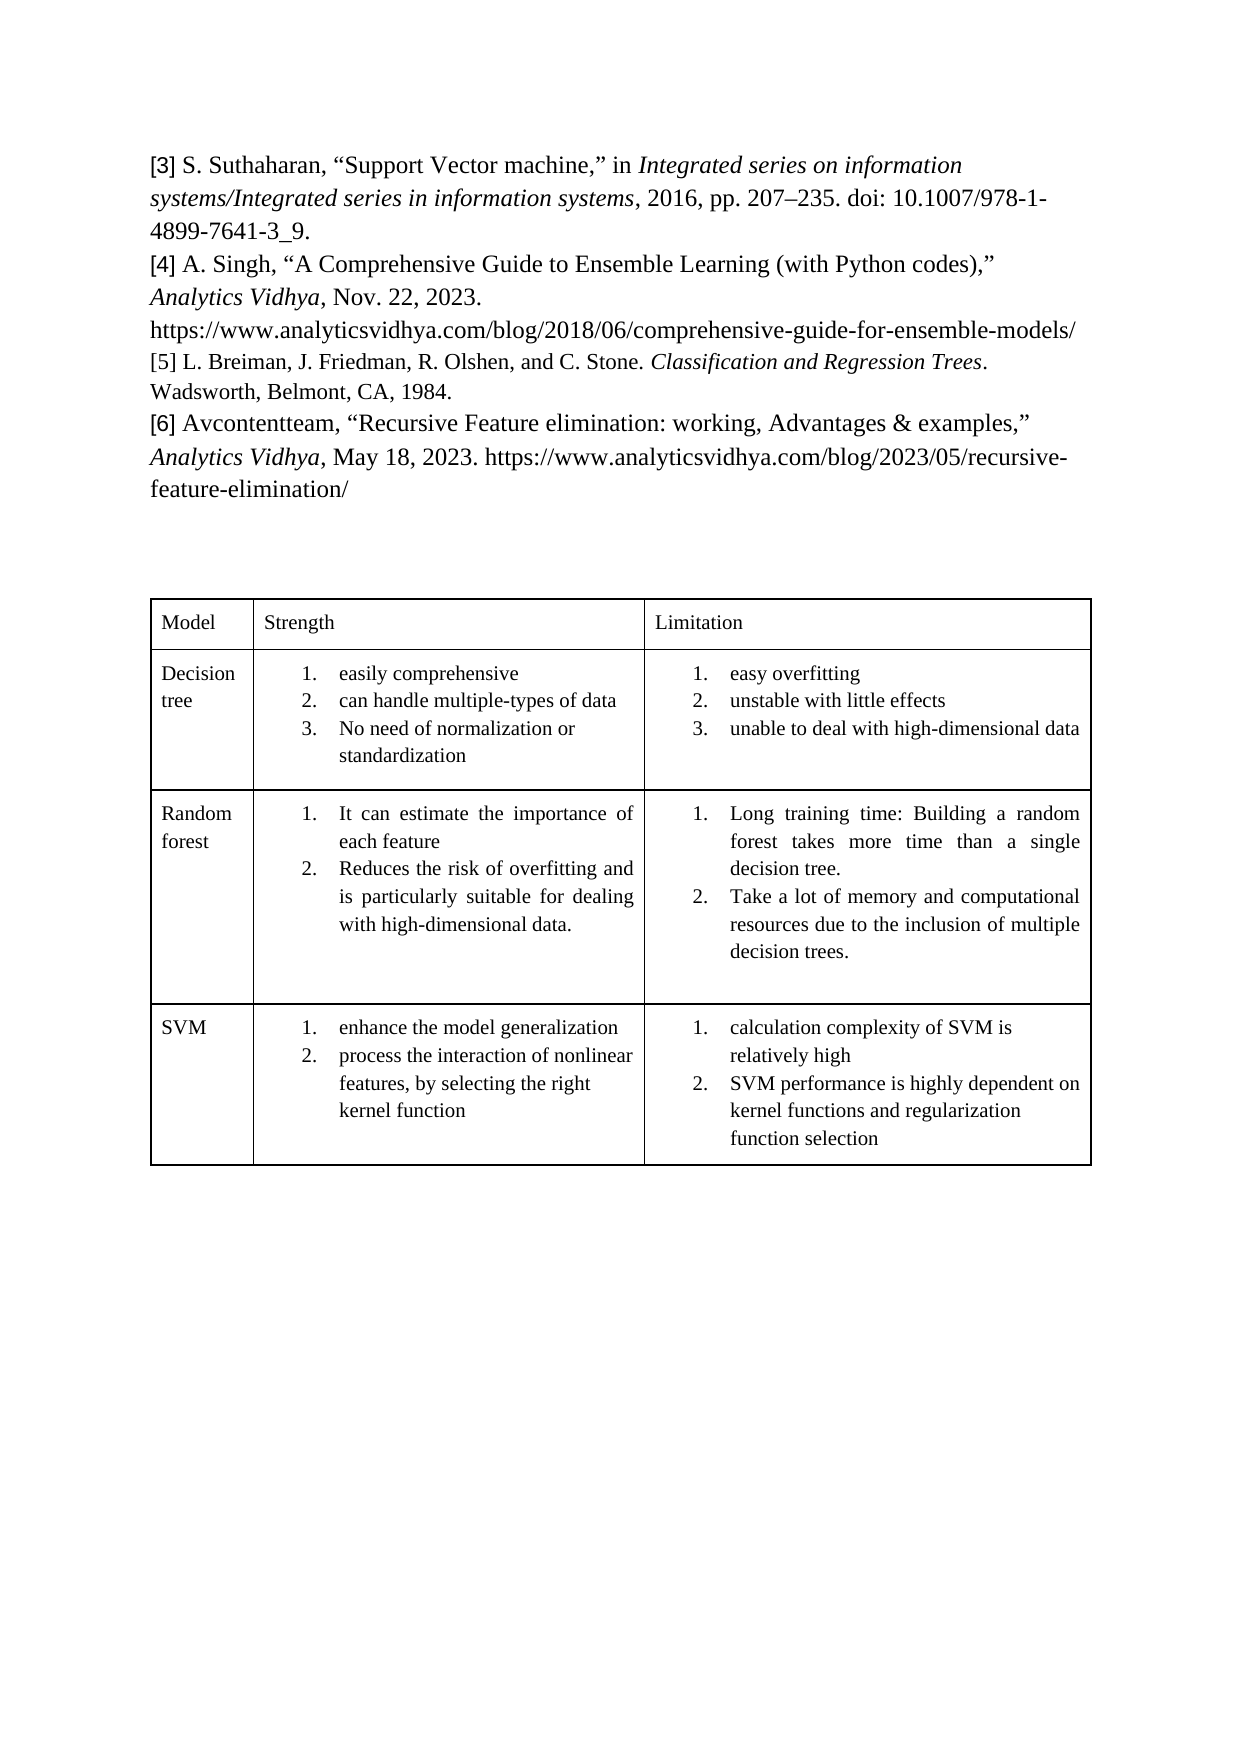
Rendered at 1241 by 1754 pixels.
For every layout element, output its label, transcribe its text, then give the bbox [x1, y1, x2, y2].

table_cell Long training time: Building a random forest takes more time than a single decision tree. Take a lot of memory and computational resources due to the inclusion of multiple decision trees. [645, 791, 1090, 1003]
text [5] L. Breiman, J. Friedman, R. Olshen, and C. Stone. Classification and Regression Trees. Wadsworth, Belmont, CA, 1984. [150, 348, 1090, 405]
table_cell easily comprehensive can handle multiple-types of data No need of normalization or standardization [254, 650, 644, 789]
table_cell It can estimate the importance of each feature Reduces the risk of overfitting and is particularly suitable for dealing with high-dimensional data. [254, 791, 644, 1003]
table_cell SVM [152, 1005, 253, 1164]
table_header Limitation [645, 600, 1090, 648]
text [6] Avcontentteam, “Recursive Feature elimination: working, Advantages & examples,” Analytics Vidhya, May 18, 2023. https://www.analyticsvidhya.com/blog/2023/05/recursive-feature-elimination/ [150, 408, 1090, 503]
text [3] S. Suthaharan, “Support Vector machine,” in Integrated series on information systems/Integrated series in information systems, 2016, pp. 207–235. doi: 10.1007/978-1-4899-7641-3_9. [150, 150, 1090, 245]
table_cell calculation complexity of SVM is relatively high SVM performance is highly dependent on kernel functions and regularization function selection [645, 1005, 1090, 1164]
table_header Strength [254, 600, 644, 648]
text [4] A. Singh, “A Comprehensive Guide to Ensemble Learning (with Python codes),” Analytics Vidhya, Nov. 22, 2023. https://www.analyticsvidhya.com/blog/2018/06/comprehensive-guide-for-ensemble-models/ [150, 249, 1090, 344]
table_cell Random forest [152, 791, 253, 1003]
table_cell enhance the model generalization process the interaction of nonlinear features, by selecting the right kernel function [254, 1005, 644, 1164]
table_header Model [152, 600, 253, 648]
table_cell easy overfitting unstable with little effects unable to deal with high-dimensional data [645, 650, 1090, 789]
table_cell Decision tree [152, 650, 253, 789]
